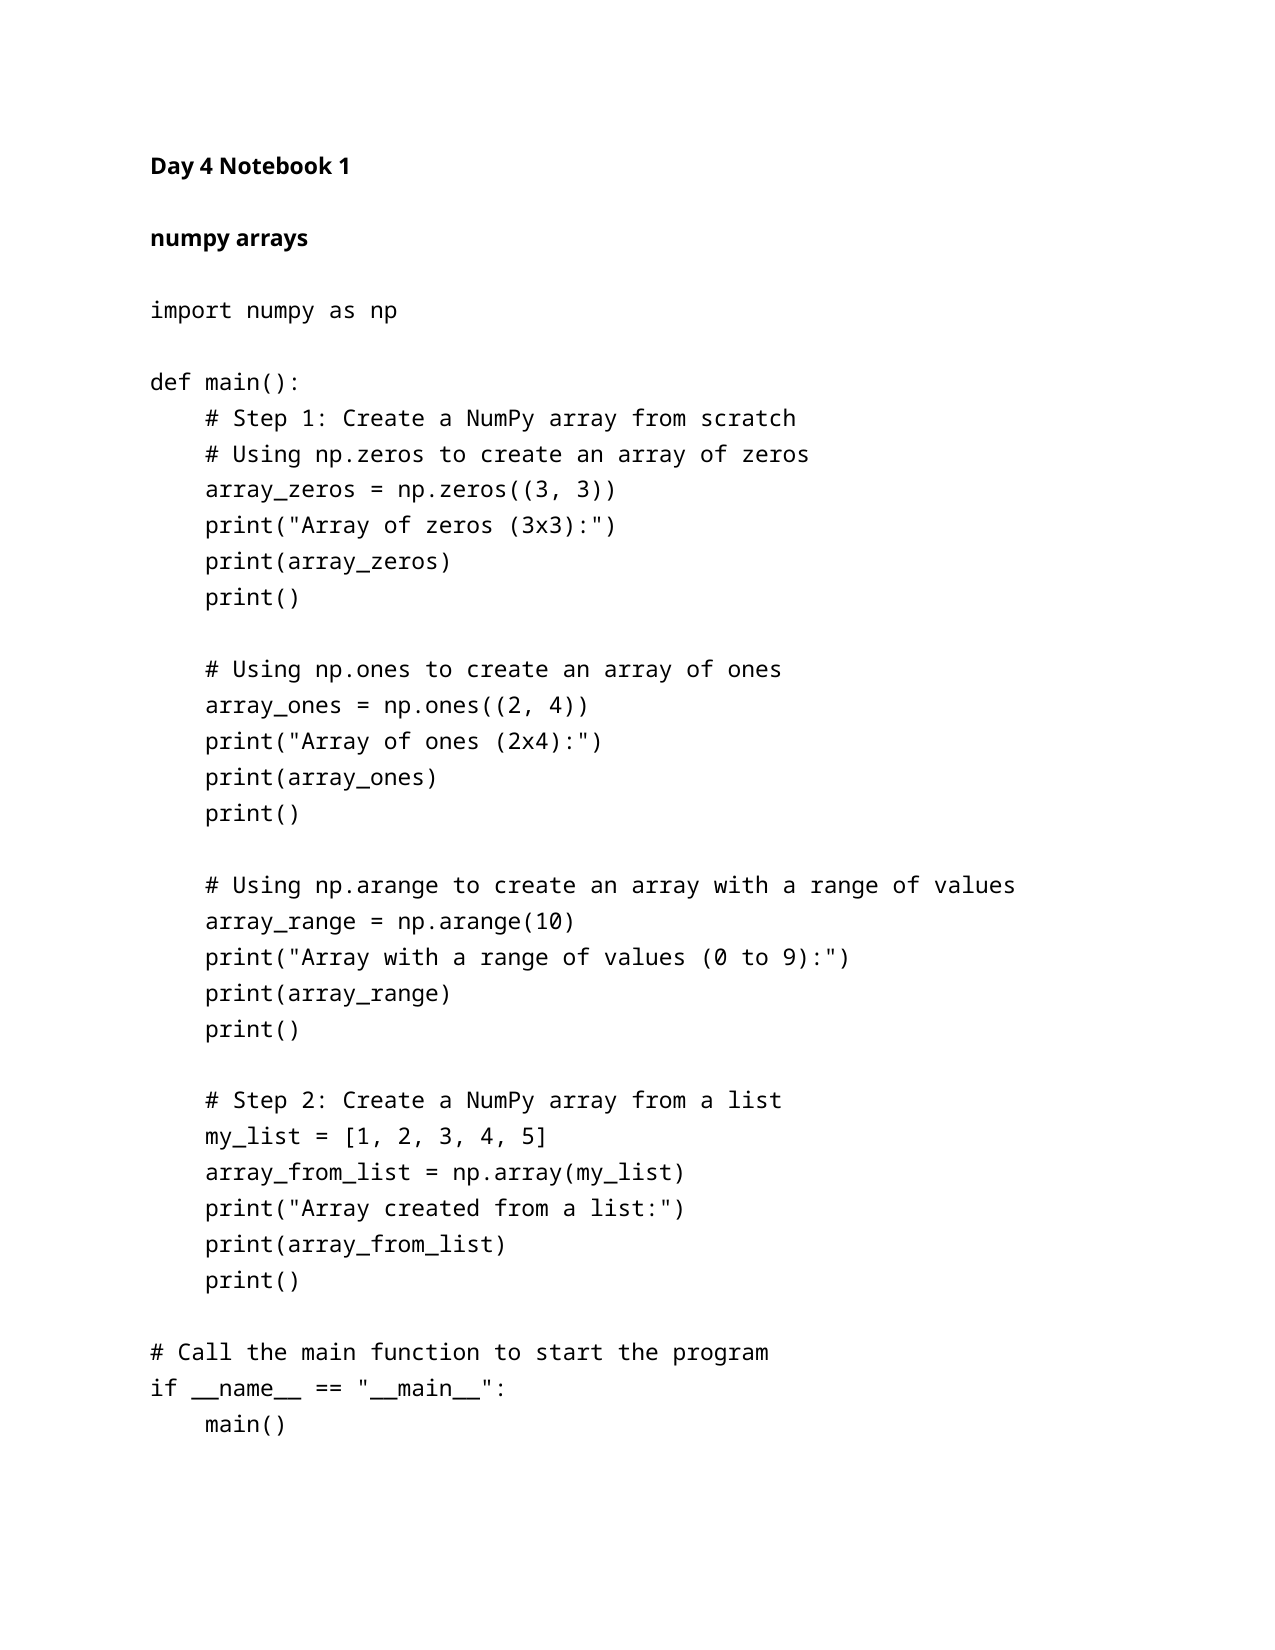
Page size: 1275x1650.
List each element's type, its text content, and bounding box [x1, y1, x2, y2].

text # Using np.arange to create an array with a range of values [150, 869, 1125, 900]
text # Step 2: Create a NumPy array from a list [150, 1084, 1125, 1116]
text array_range = np.arange(10) [150, 905, 1125, 936]
text # Call the main function to start the program [150, 1336, 1125, 1367]
text print() [150, 1012, 1125, 1044]
text print("Array of ones (2x4):") [150, 725, 1125, 756]
text # Using np.zeros to create an array of zeros [150, 437, 1125, 469]
text print() [150, 581, 1125, 612]
text # Step 1: Create a NumPy array from scratch [150, 402, 1125, 433]
text def main(): [150, 366, 1125, 397]
text if __name__ == "__main__": [150, 1372, 1125, 1403]
text array_ones = np.ones((2, 4)) [150, 689, 1125, 720]
text print(array_range) [150, 977, 1125, 1008]
text import numpy as np [150, 294, 1125, 325]
text main() [150, 1408, 1125, 1439]
text print("Array with a range of values (0 to 9):") [150, 941, 1125, 972]
text # Using np.ones to create an array of ones [150, 653, 1125, 684]
text print("Array of zeros (3x3):") [150, 509, 1125, 541]
text numpy arrays [150, 222, 1125, 253]
text array_zeros = np.zeros((3, 3)) [150, 473, 1125, 505]
text print() [150, 797, 1125, 828]
text print("Array created from a list:") [150, 1192, 1125, 1223]
text print(array_from_list) [150, 1228, 1125, 1259]
text print(array_zeros) [150, 545, 1125, 577]
text Day 4 Notebook 1 [150, 150, 1125, 181]
text my_list = [1, 2, 3, 4, 5] [150, 1120, 1125, 1152]
text print(array_ones) [150, 761, 1125, 792]
text print() [150, 1264, 1125, 1295]
text array_from_list = np.array(my_list) [150, 1156, 1125, 1187]
